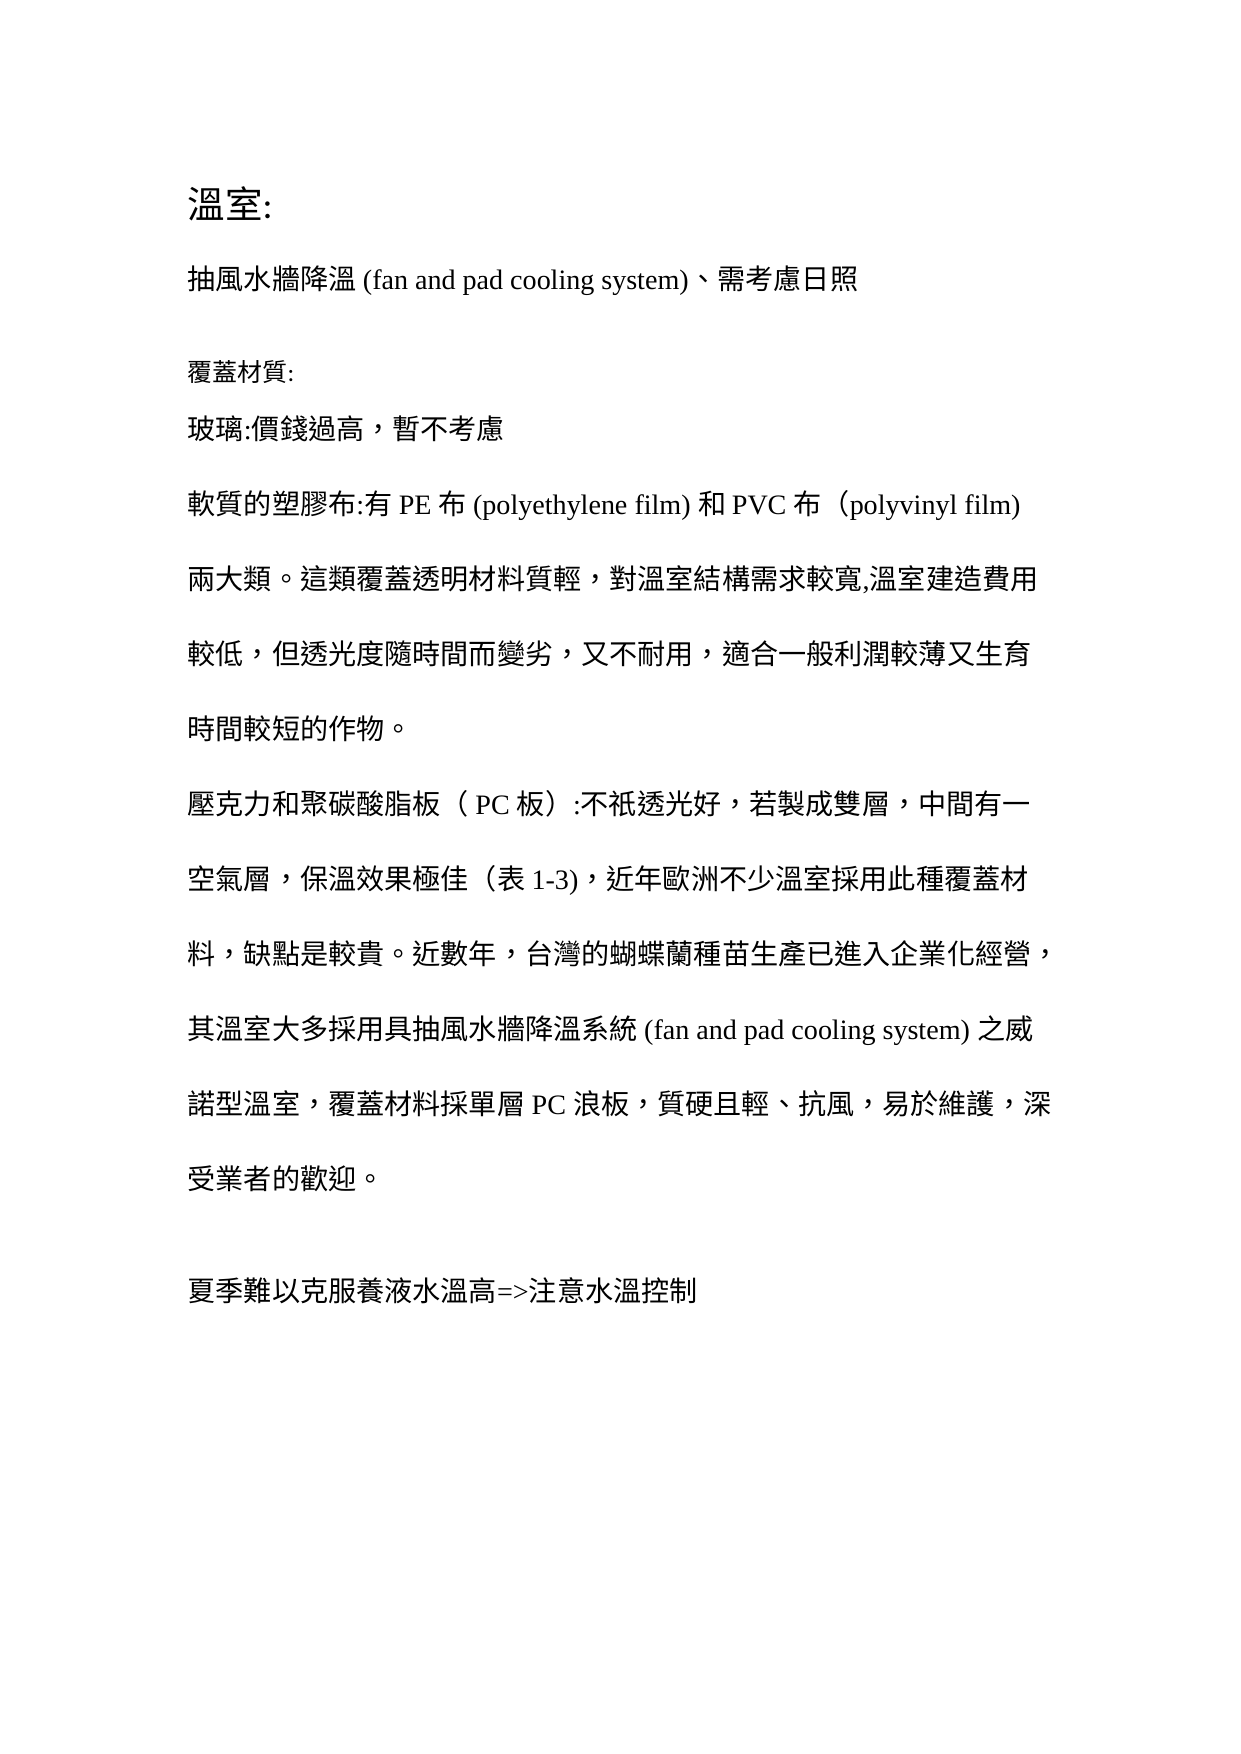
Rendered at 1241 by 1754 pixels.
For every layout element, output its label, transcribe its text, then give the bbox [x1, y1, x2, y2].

text 玻璃:價錢過高，暫不考慮 [187, 389, 1053, 464]
text 覆蓋材質: [187, 352, 1053, 389]
text 壓克力和聚碳酸脂板（ PC 板）:不祇透光好，若製成雙層，中間有一空氣層，保溫效果極佳（表 1-3)，近年歐洲不少溫室採用此種覆蓋材料，缺點是較貴。近數年，台灣的蝴蝶蘭種苗生產已進入企業化經營，其溫室大多採用具抽風水牆降溫系統 (fan and pad cooling system) 之威諾型溫室，覆蓋材料採單層 PC 浪板，質硬且輕、抗風，易於維護，深受業者的歡迎。 [187, 764, 1053, 1214]
text 軟質的塑膠布:有 PE 布 (polyethylene film) 和PVC 布（polyvinyl film) 兩大類。這類覆蓋透明材料質輕，對溫室結構需求較寬,溫室建造費用較低，但透光度隨時間而變劣，又不耐用，適合一般利潤較薄又生育時間較短的作物。 [187, 464, 1053, 764]
text 抽風水牆降溫 (fan and pad cooling system)、需考慮日照 [187, 239, 1053, 314]
text 溫室: [187, 164, 1053, 239]
text 夏季難以克服養液水溫高=>注意水溫控制 [187, 1252, 1053, 1327]
